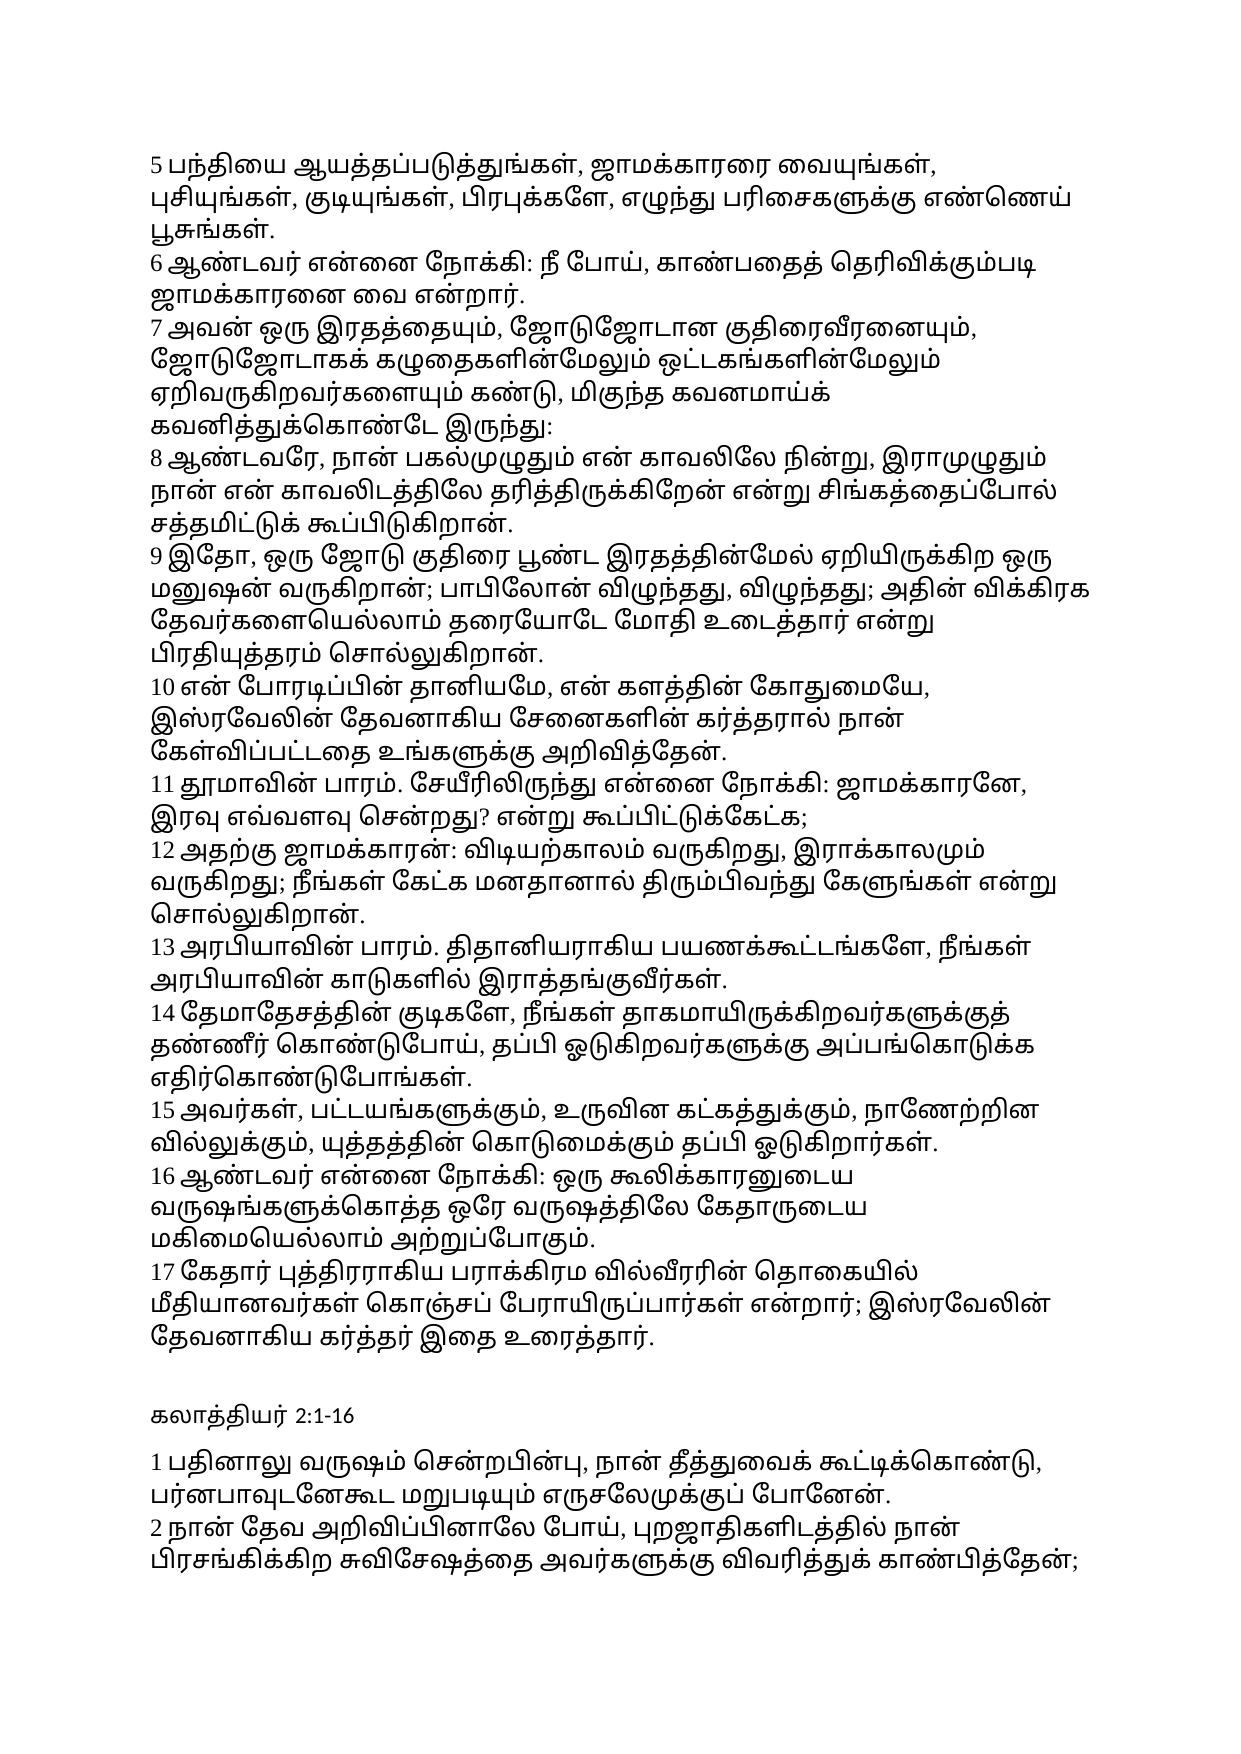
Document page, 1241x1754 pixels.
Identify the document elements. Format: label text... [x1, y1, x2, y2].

text 15அவர்கள், பட்டயங்களுக்கும், உருவின கட்கத்துக்கும், நாணேற்றின வில்லுக்கும், யுத்தத்தின் கொடுமைக்கும் தப்பி ஓடுகிறார்கள். [150, 1096, 1090, 1161]
text 9இதோ, ஒரு ஜோடு குதிரை பூண்ட இரதத்தின்மேல் ஏறியிருக்கிற ஒரு மனுஷன் வருகிறான்; பாபிலோன் விழுந்தது, விழுந்தது; அதின் விக்கிரக தேவர்களையெல்லாம் தரையோடே மோதி உடைத்தார் என்று பிரதியுத்தரம் சொல்லுகிறான். [150, 541, 1090, 672]
text 12அதற்கு ஜாமக்காரன்: விடியற்காலம் வருகிறது, இராக்காலமும் வருகிறது; நீங்கள் கேட்க மனதானால் திரும்பிவந்து கேளுங்கள் என்று சொல்லுகிறான். [150, 835, 1090, 932]
text 6ஆண்டவர் என்னை நோக்கி: நீ போய், காண்பதைத் தெரிவிக்கும்படி ஜாமக்காரனை வை என்றார். [150, 248, 1090, 313]
text 10என் போரடிப்பின் தானியமே, என் களத்தின் கோதுமையே, இஸ்ரவேலின் தேவனாகிய சேனைகளின் கர்த்தரால் நான் கேள்விப்பட்டதை உங்களுக்கு அறிவித்தேன். [150, 672, 1090, 769]
text 11தூமாவின் பாரம். சேயீரிலிருந்து என்னை நோக்கி: ஜாமக்காரனே, இரவு எவ்வளவு சென்றது? என்று கூப்பிட்டுக்கேட்க; [150, 769, 1090, 835]
text 13அரபியாவின் பாரம். திதானியராகிய பயணக்கூட்டங்களே, நீங்கள் அரபியாவின் காடுகளில் இராத்தங்குவீர்கள். [150, 932, 1090, 998]
text 17கேதார் புத்திரராகிய பராக்கிரம வில்வீரரின் தொகையில் மீதியானவர்கள் கொஞ்சப் பேராயிருப்பார்கள் என்றார்; இஸ்ரவேலின் தேவனாகிய கர்த்தர் இதை உரைத்தார். [150, 1257, 1090, 1355]
text 1பதினாலு வருஷம் சென்றபின்பு, நான் தீத்துவைக் கூட்டிக்கொண்டு, பர்னபாவுடனேகூட மறுபடியும் எருசலேமுக்குப் போனேன். [150, 1447, 1090, 1513]
text 16ஆண்டவர் என்னை நோக்கி: ஒரு கூலிக்காரனுடைய வருஷங்களுக்கொத்த ஒரே வருஷத்திலே கேதாருடைய மகிமையெல்லாம் அற்றுப்போகும். [150, 1161, 1090, 1257]
text 8ஆண்டவரே, நான் பகல்முழுதும் என் காவலிலே நின்று, இராமுழுதும் நான் என் காவலிடத்திலே தரித்திருக்கிறேன் என்று சிங்கத்தைப்போல் சத்தமிட்டுக் கூப்பிடுகிறான். [150, 443, 1090, 541]
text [150, 1513, 1090, 1578]
text கலாத்தியர் 2:1-16 [150, 1401, 1090, 1429]
text 7அவன் ஒரு இரதத்தையும், ஜோடுஜோடான குதிரைவீரனையும், ஜோடுஜோடாகக் கழுதைகளின்மேலும் ஒட்டகங்களின்மேலும் ஏறிவருகிறவர்களையும் கண்டு, மிகுந்த கவனமாய்க் கவனித்துக்கொண்டே இருந்து: [150, 313, 1090, 443]
text 14தேமாதேசத்தின் குடிகளே, நீங்கள் தாகமாயிருக்கிறவர்களுக்குத் தண்ணீர் கொண்டுபோய், தப்பி ஓடுகிறவர்களுக்கு அப்பங்கொடுக்க எதிர்கொண்டுபோங்கள். [150, 998, 1090, 1096]
text 5பந்தியை ஆயத்தப்படுத்துங்கள், ஜாமக்காரரை வையுங்கள், புசியுங்கள், குடியுங்கள், பிரபுக்களே, எழுந்து பரிசைகளுக்கு எண்ணெய் பூசுங்கள். [150, 150, 1090, 248]
